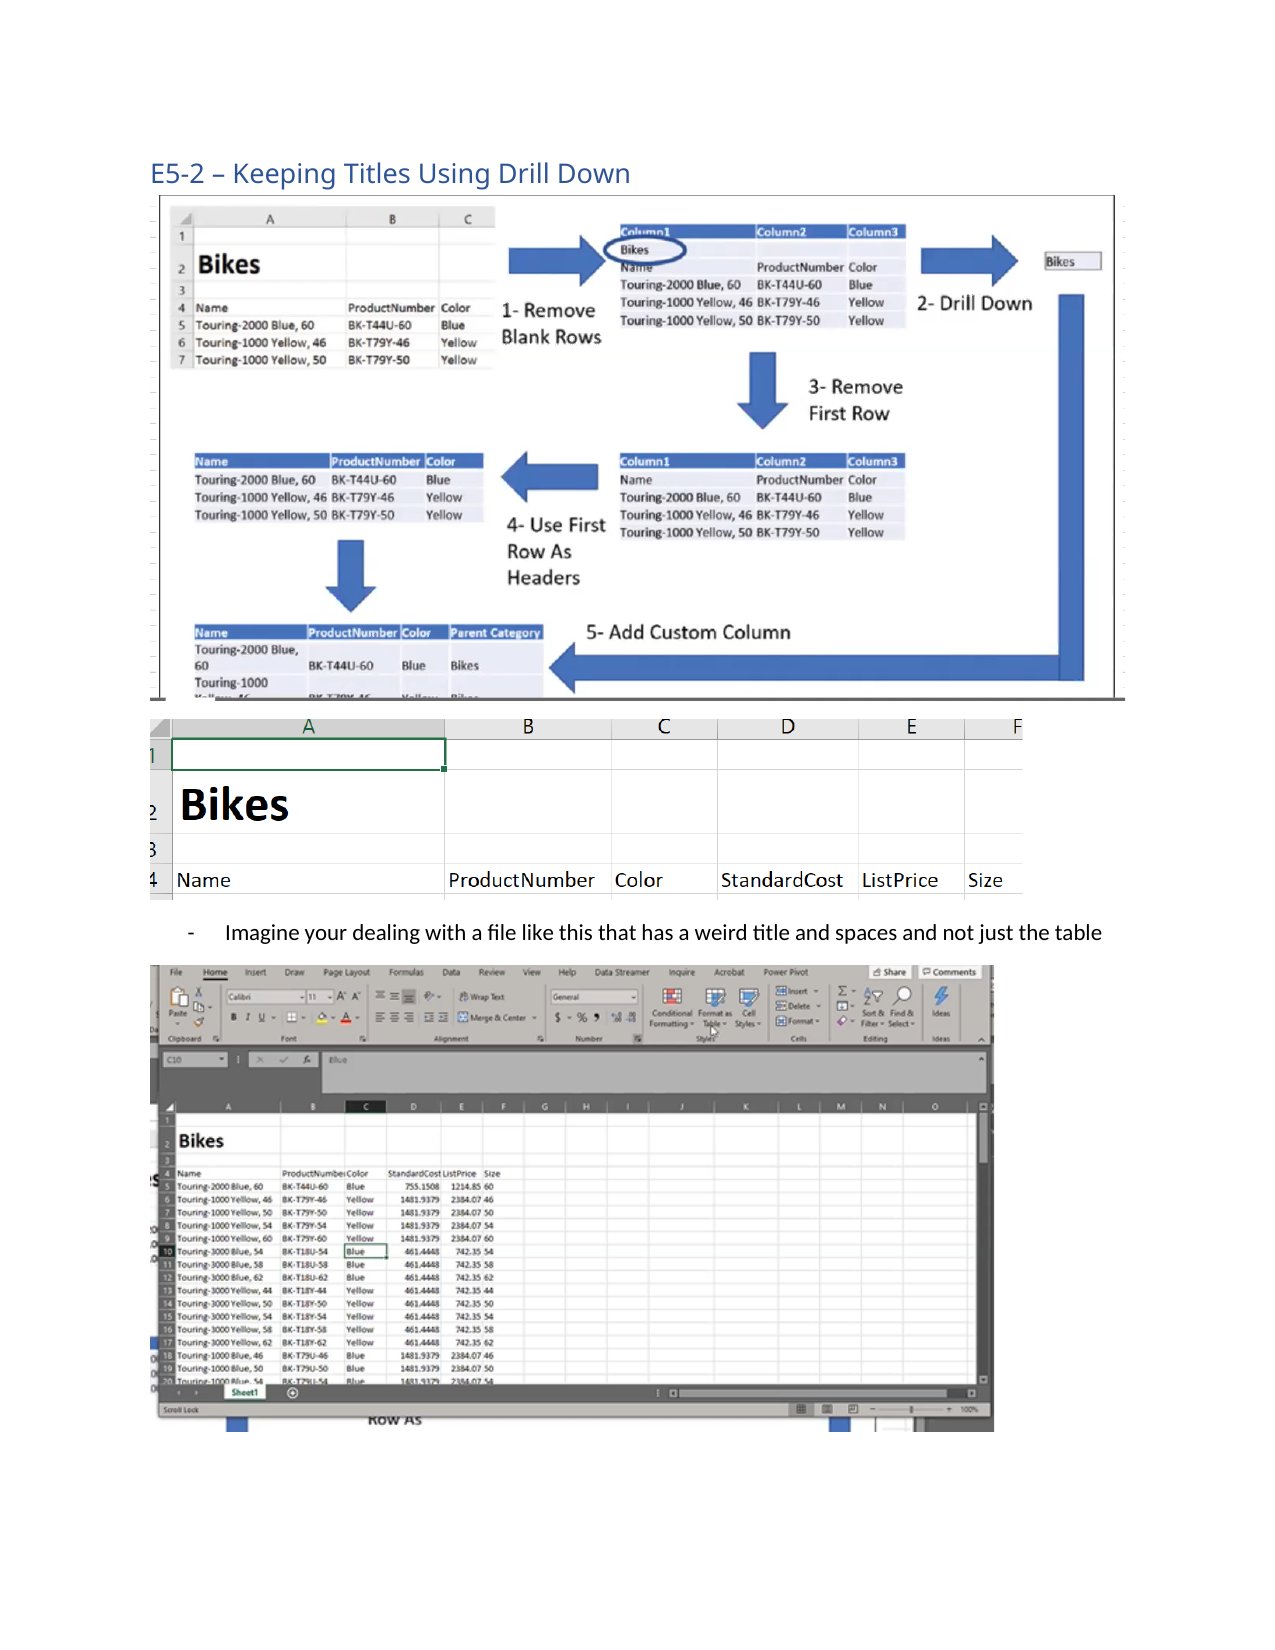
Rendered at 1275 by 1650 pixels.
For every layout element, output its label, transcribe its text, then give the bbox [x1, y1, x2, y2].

subtitle E5-2 – Keeping Titles Using Drill Down [150, 154, 1125, 191]
picture [150, 965, 995, 1432]
picture [150, 719, 1023, 900]
list Imagine your dealing with a file like this that has a weird title and spaces and not just the table [187, 918, 1125, 946]
picture [150, 193, 1125, 701]
